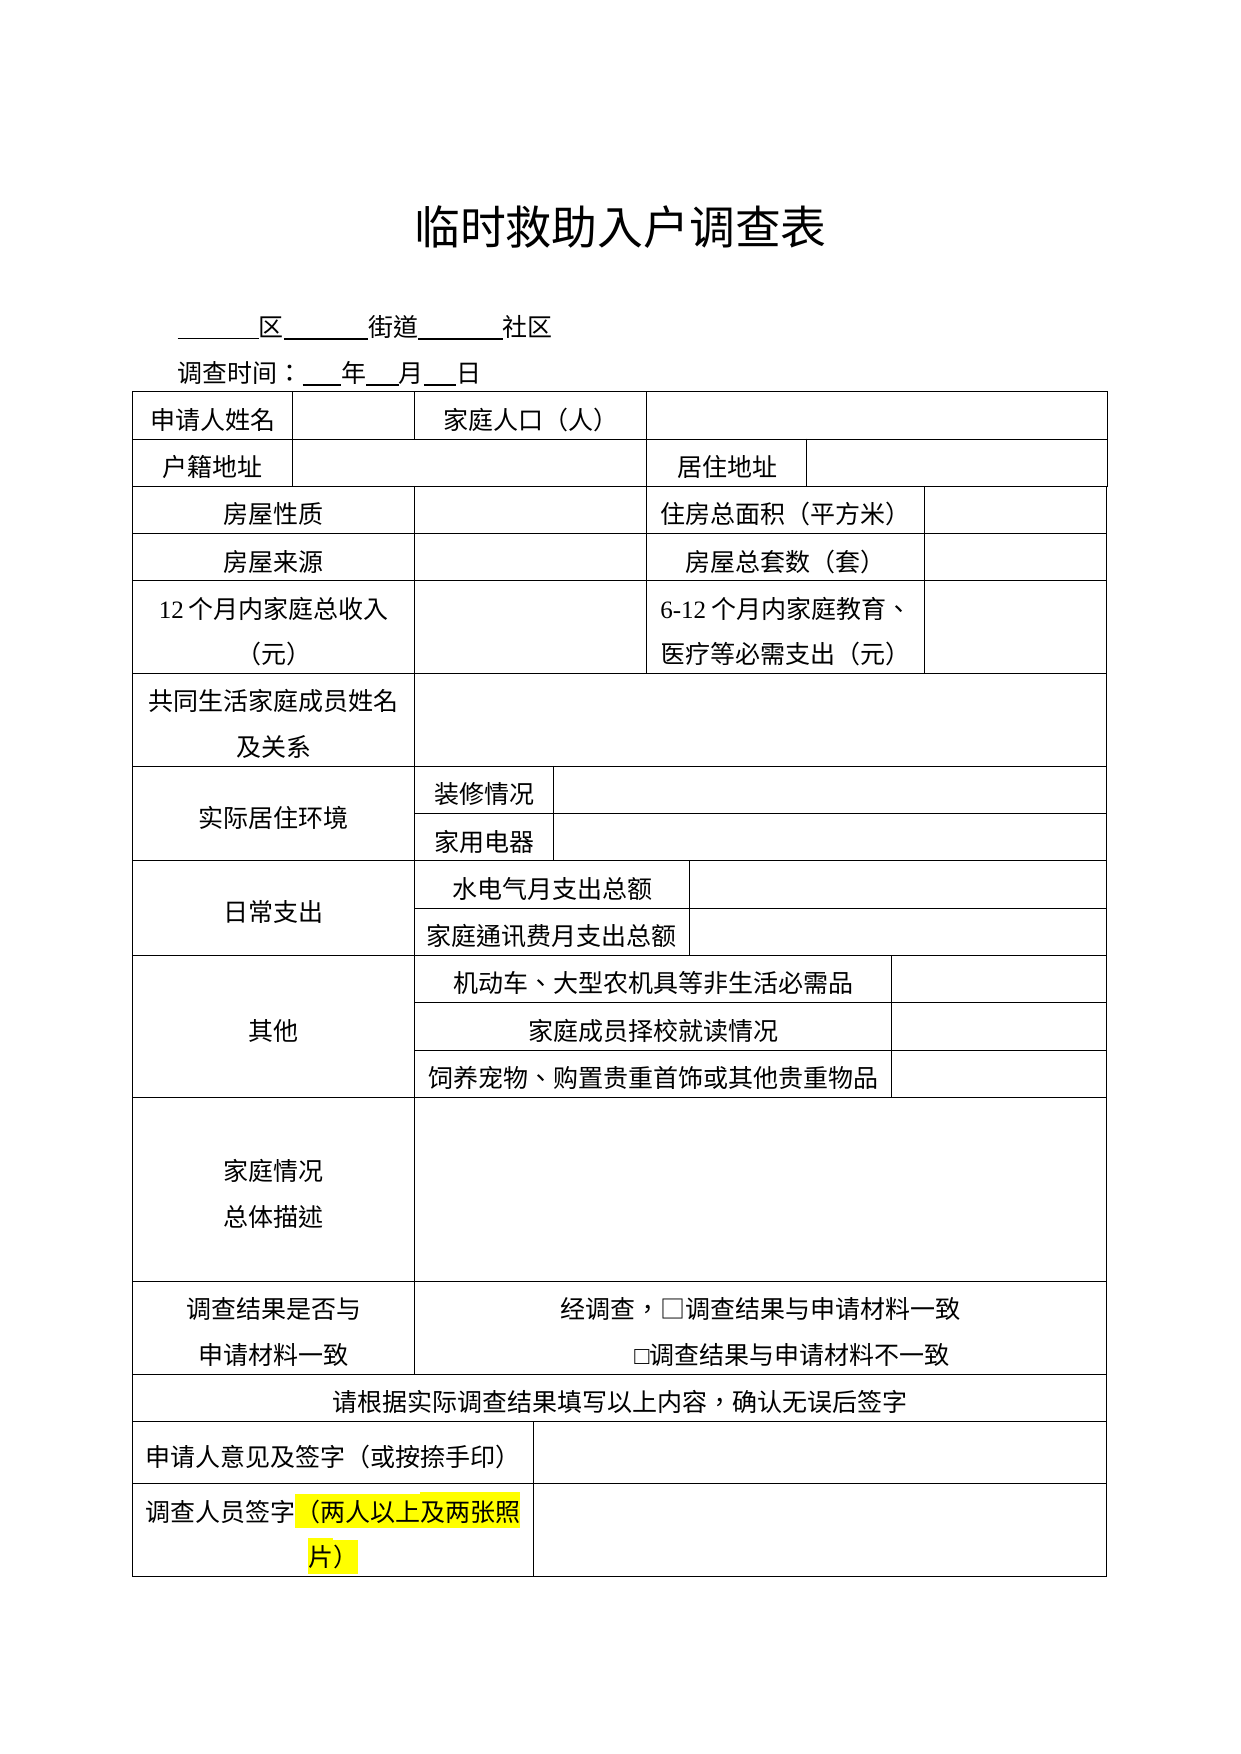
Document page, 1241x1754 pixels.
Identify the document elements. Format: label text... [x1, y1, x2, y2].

table_cell 家庭通讯费月支出总额 [415, 909, 689, 955]
table_cell 共同生活家庭成员姓名及关系 [133, 674, 414, 766]
table_cell 12个月内家庭总收入（元） [133, 581, 414, 673]
table_cell [554, 767, 1106, 813]
table_cell 住房总面积（平方米） [647, 487, 924, 533]
table_cell [892, 1003, 1106, 1049]
table_cell [534, 1422, 1106, 1483]
table_cell [807, 440, 1107, 486]
table_cell 调查结果是否与 申请材料一致 [133, 1282, 414, 1374]
table_cell 饲养宠物、购置贵重首饰或其他贵重物品 [415, 1051, 891, 1097]
table_cell [534, 1484, 1106, 1576]
table_cell [293, 440, 646, 486]
table_cell [554, 814, 1106, 860]
table_cell 房屋总套数（套） [647, 534, 924, 580]
table_cell [415, 674, 1106, 766]
table_cell 日常支出 [133, 861, 414, 955]
table_header [293, 392, 414, 438]
table_cell 户籍地址 [133, 440, 292, 486]
table_cell 居住地址 [647, 440, 806, 486]
table_cell 家庭成员择校就读情况 [415, 1003, 891, 1049]
text 临时救助入户调查表 [177, 208, 1063, 254]
table_header [647, 392, 1107, 438]
table_cell [892, 1051, 1106, 1097]
table_cell [690, 909, 1106, 955]
table_cell 其他 [133, 956, 414, 1097]
table_cell 家庭情况 总体描述 [133, 1098, 414, 1281]
table_cell 家用电器 [415, 814, 553, 860]
table_cell 实际居住环境 [133, 767, 414, 860]
table_cell [690, 861, 1106, 908]
table_cell [415, 581, 646, 673]
text 调查时间： 年 月 日 [177, 345, 1063, 391]
table_cell [415, 1098, 1106, 1281]
table_header 申请人姓名 [133, 392, 292, 438]
table_cell 请根据实际调查结果填写以上内容，确认无误后签字 [133, 1375, 1106, 1421]
table_cell [925, 581, 1106, 673]
table_cell [925, 487, 1106, 533]
table_cell 水电气月支出总额 [415, 861, 689, 908]
table_cell [925, 534, 1106, 580]
table_cell 申请人意见及签字（或按捺手印） [133, 1422, 533, 1483]
table_cell 6-12个月内家庭教育、医疗等必需支出（元） [647, 581, 924, 673]
table_cell [892, 956, 1106, 1002]
table_cell 房屋性质 [133, 487, 414, 533]
table_cell 装修情况 [415, 767, 553, 813]
table_cell 经调查，□调查结果与申请材料一致 □调查结果与申请材料不一致 [415, 1282, 1106, 1374]
table_header 家庭人口（人） [415, 392, 646, 438]
table_cell 机动车、大型农机具等非生活必需品 [415, 956, 891, 1002]
text 区 街道 社区 [177, 299, 1063, 345]
table_cell [415, 534, 646, 580]
table_cell 房屋来源 [133, 534, 414, 580]
table_cell 调查人员签字（两人以上及两张照片） [133, 1484, 533, 1576]
table_cell [415, 487, 646, 533]
